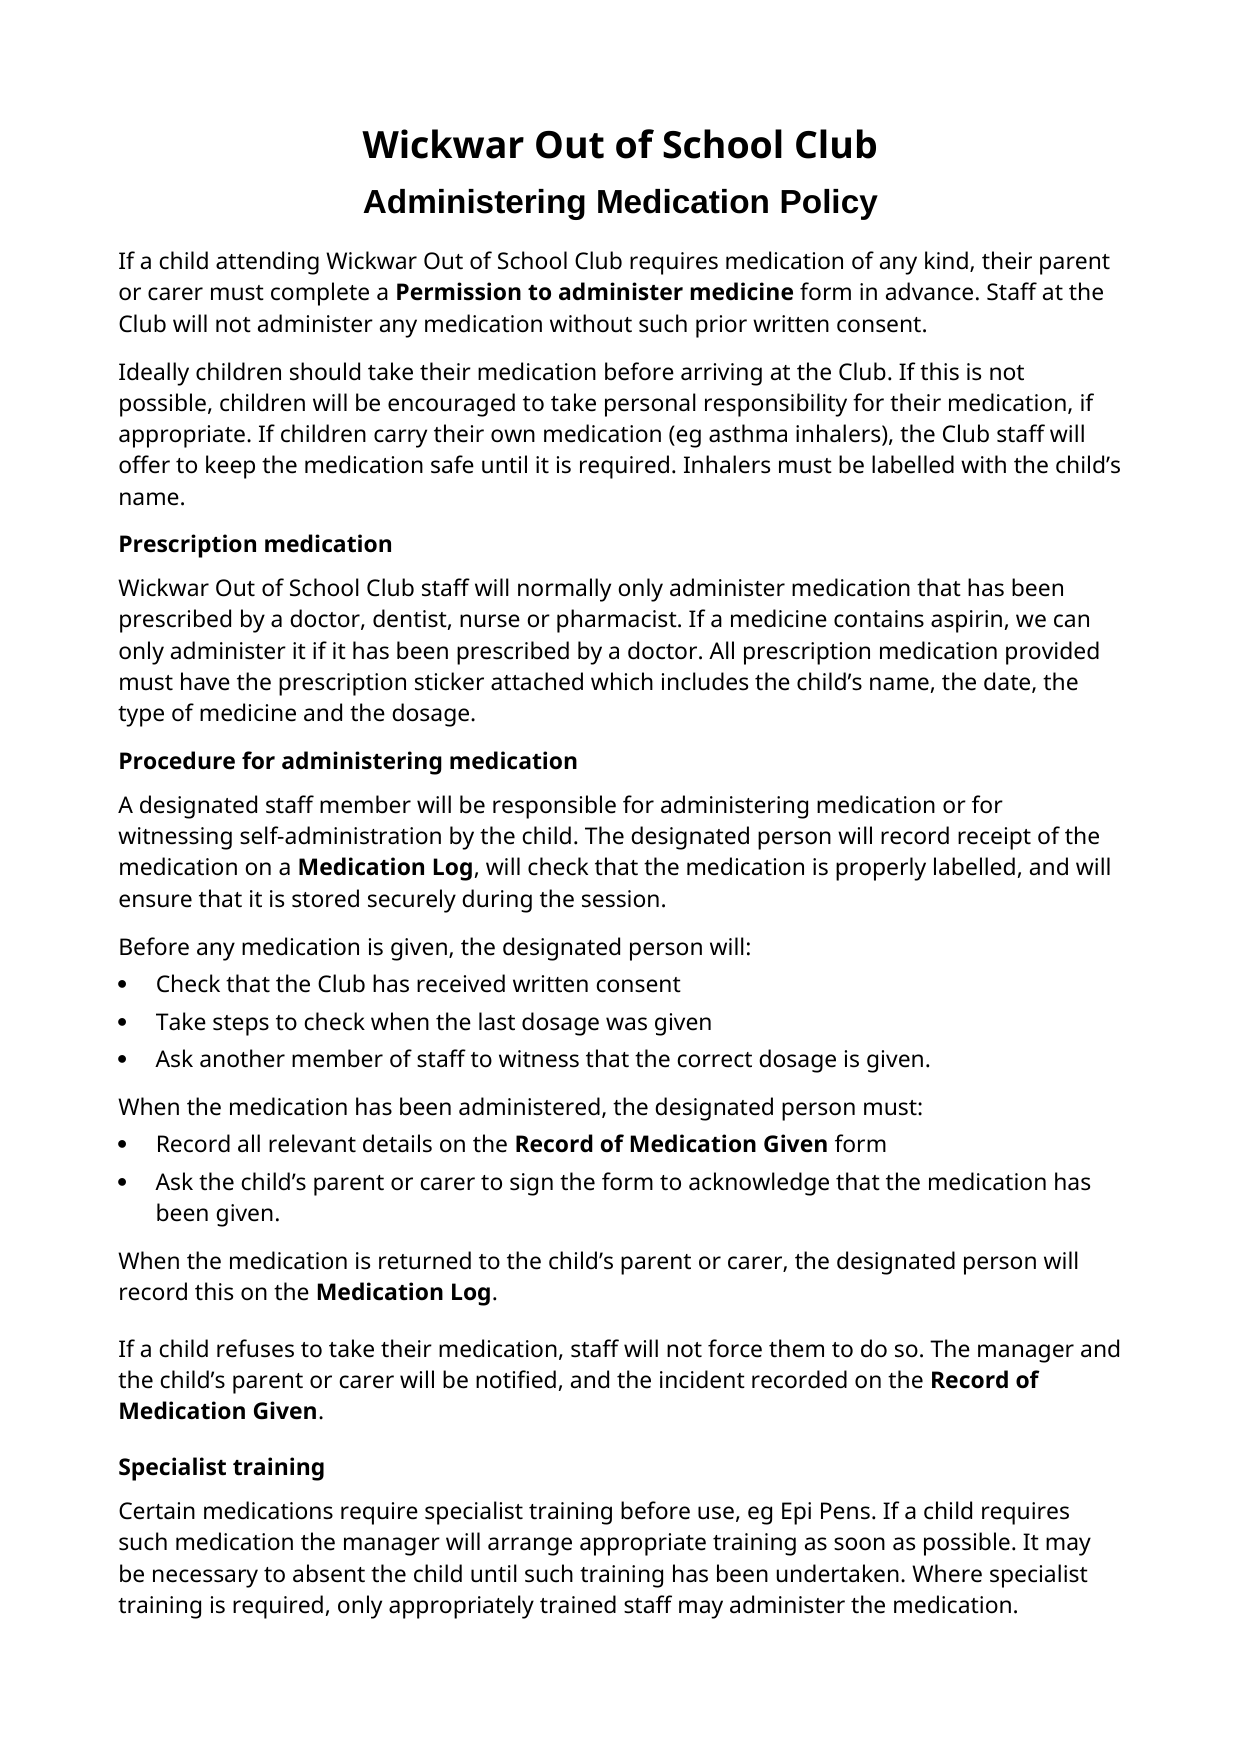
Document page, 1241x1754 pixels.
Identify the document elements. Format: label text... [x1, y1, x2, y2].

list Ask the child’s parent or carer to sign the form to acknowledge that the medication has been given. [118, 1166, 1122, 1228]
text A designated staff member will be responsible for administering medication or for witnessing self-administration by the child. The designated person will record receipt of the medication on a Medication Log, will check that the medication is properly labelled, and will ensure that it is stored securely during the session. [118, 789, 1122, 914]
subtitle Administering Medication Policy [118, 182, 1122, 220]
text Specialist training [118, 1451, 1122, 1483]
list Ask another member of staff to witness that the correct dosage is given. [118, 1043, 1122, 1074]
text If a child refuses to take their medication, staff will not force them to do so. The manager and the child’s parent or carer will be notified, and the incident recorded on the Record of Medication Given. [118, 1333, 1122, 1426]
text Procedure for administering medication [118, 745, 1122, 776]
text When the medication has been administered, the designated person must: [118, 1091, 1122, 1122]
list Check that the Club has received written consent [118, 968, 1122, 999]
list Record all relevant details on the Record of Medication Given form [118, 1128, 1122, 1160]
text Ideally children should take their medication before arriving at the Club. If this is not possible, children will be encouraged to take personal responsibility for their medication, if appropriate. If children carry their own medication (eg asthma inhalers), the Club staff will offer to keep the medication safe until it is required. Inhalers must be labelled with the child’s name. [118, 356, 1122, 512]
text Before any medication is given, the designated person will: [118, 931, 1122, 962]
text Wickwar Out of School Club staff will normally only administer medication that has been prescribed by a doctor, dentist, nurse or pharmacist. If a medicine contains aspirin, we can only administer it if it has been prescribed by a doctor. All prescription medication provided must have the prescription sticker attached which includes the child’s name, the date, the type of medicine and the dosage. [118, 572, 1122, 728]
list Take steps to check when the last dosage was given [118, 1006, 1122, 1037]
text Prescription medication [118, 528, 1122, 560]
text When the medication is returned to the child’s parent or carer, the designated person will record this on the Medication Log. [118, 1245, 1122, 1308]
text Certain medications require specialist training before use, eg Epi Pens. If a child requires such medication the manager will arrange appropriate training as soon as possible. It may be necessary to absent the child until such training has been undertaken. Where specialist training is required, only appropriately trained staff may administer the medication. [118, 1495, 1122, 1620]
subtitle Wickwar Out of School Club [118, 118, 1122, 169]
text If a child attending Wickwar Out of School Club requires medication of any kind, their parent or carer must complete a Permission to administer medicine form in advance. Staff at the Club will not administer any medication without such prior written consent. [118, 245, 1122, 339]
